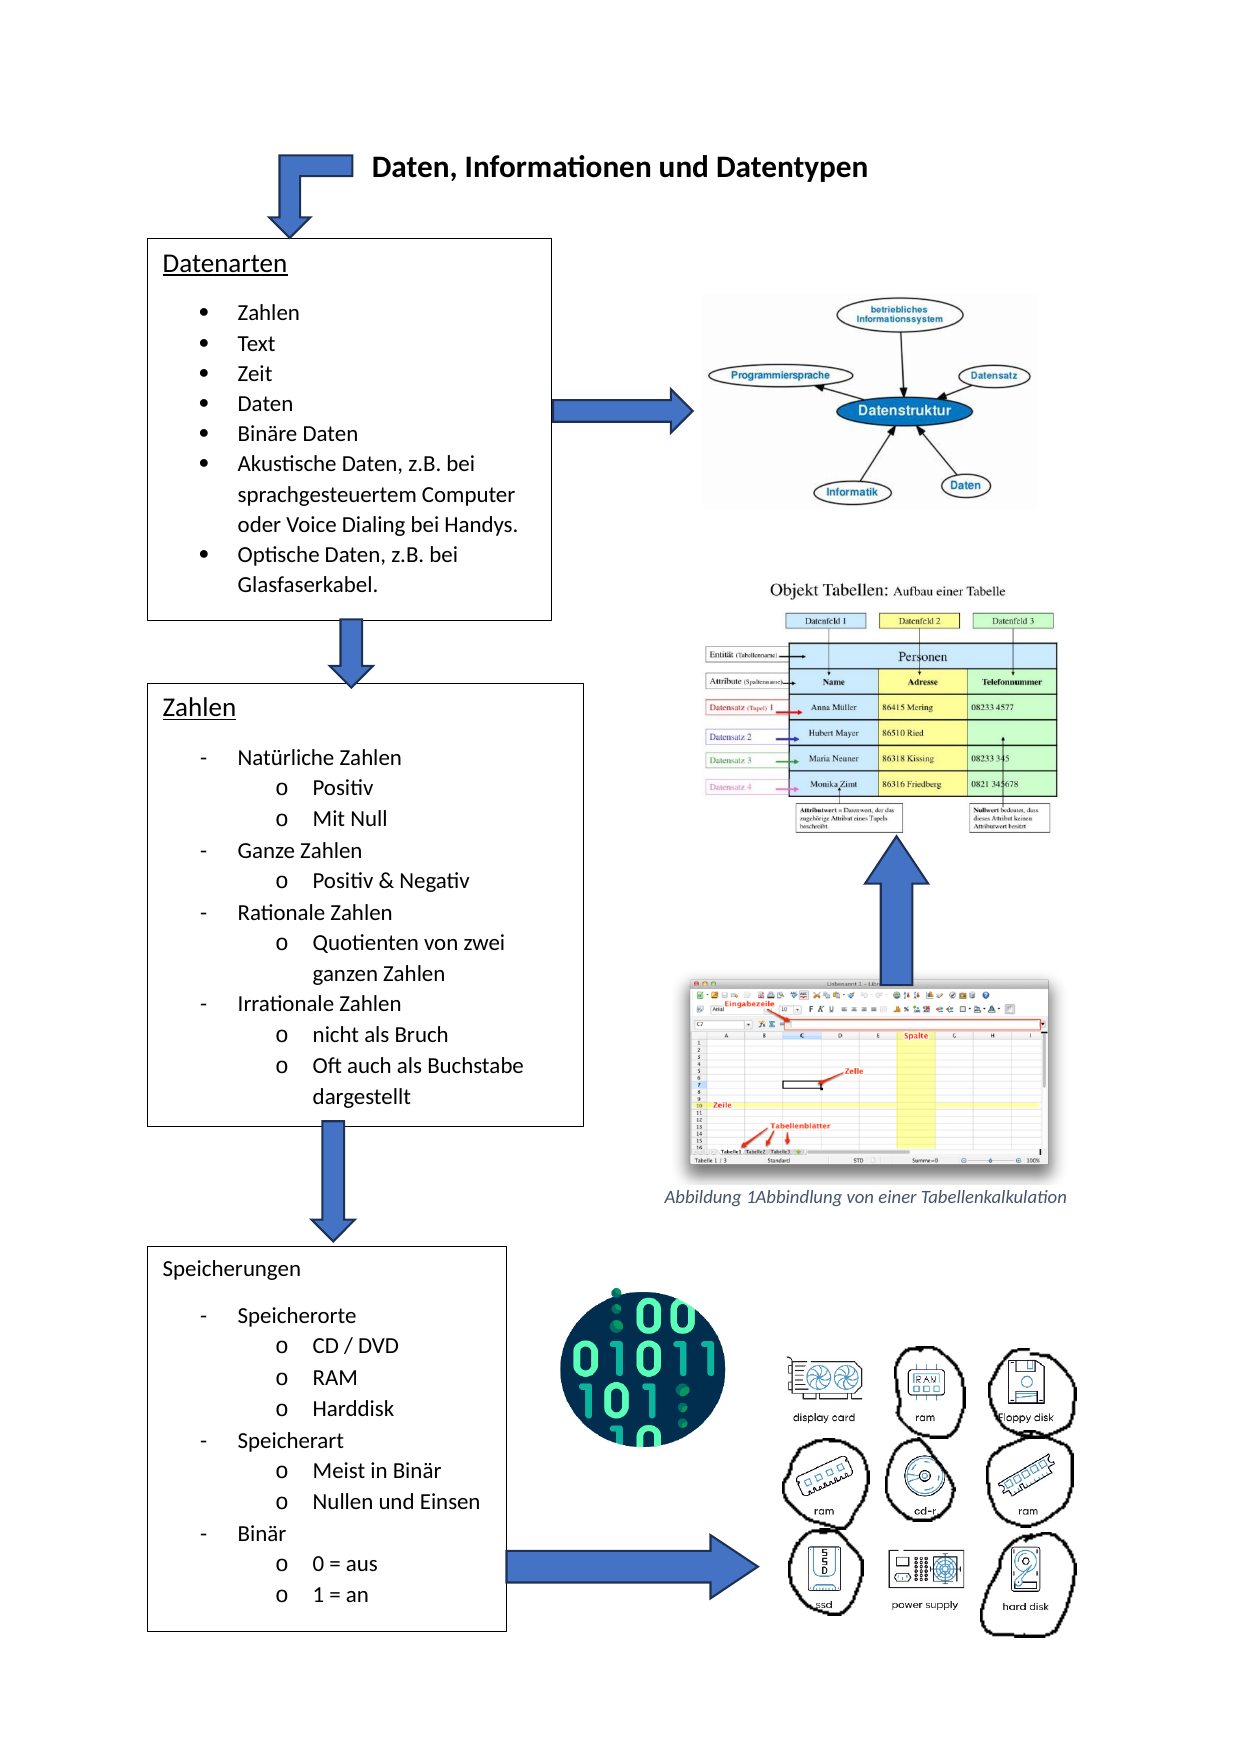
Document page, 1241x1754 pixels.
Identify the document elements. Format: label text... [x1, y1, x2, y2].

picture [664, 962, 1074, 1185]
picture [692, 556, 1093, 857]
picture [748, 1324, 1093, 1638]
picture [701, 294, 1038, 510]
picture [558, 1288, 727, 1447]
text Daten, Informationen und Datentypen [148, 148, 1093, 186]
